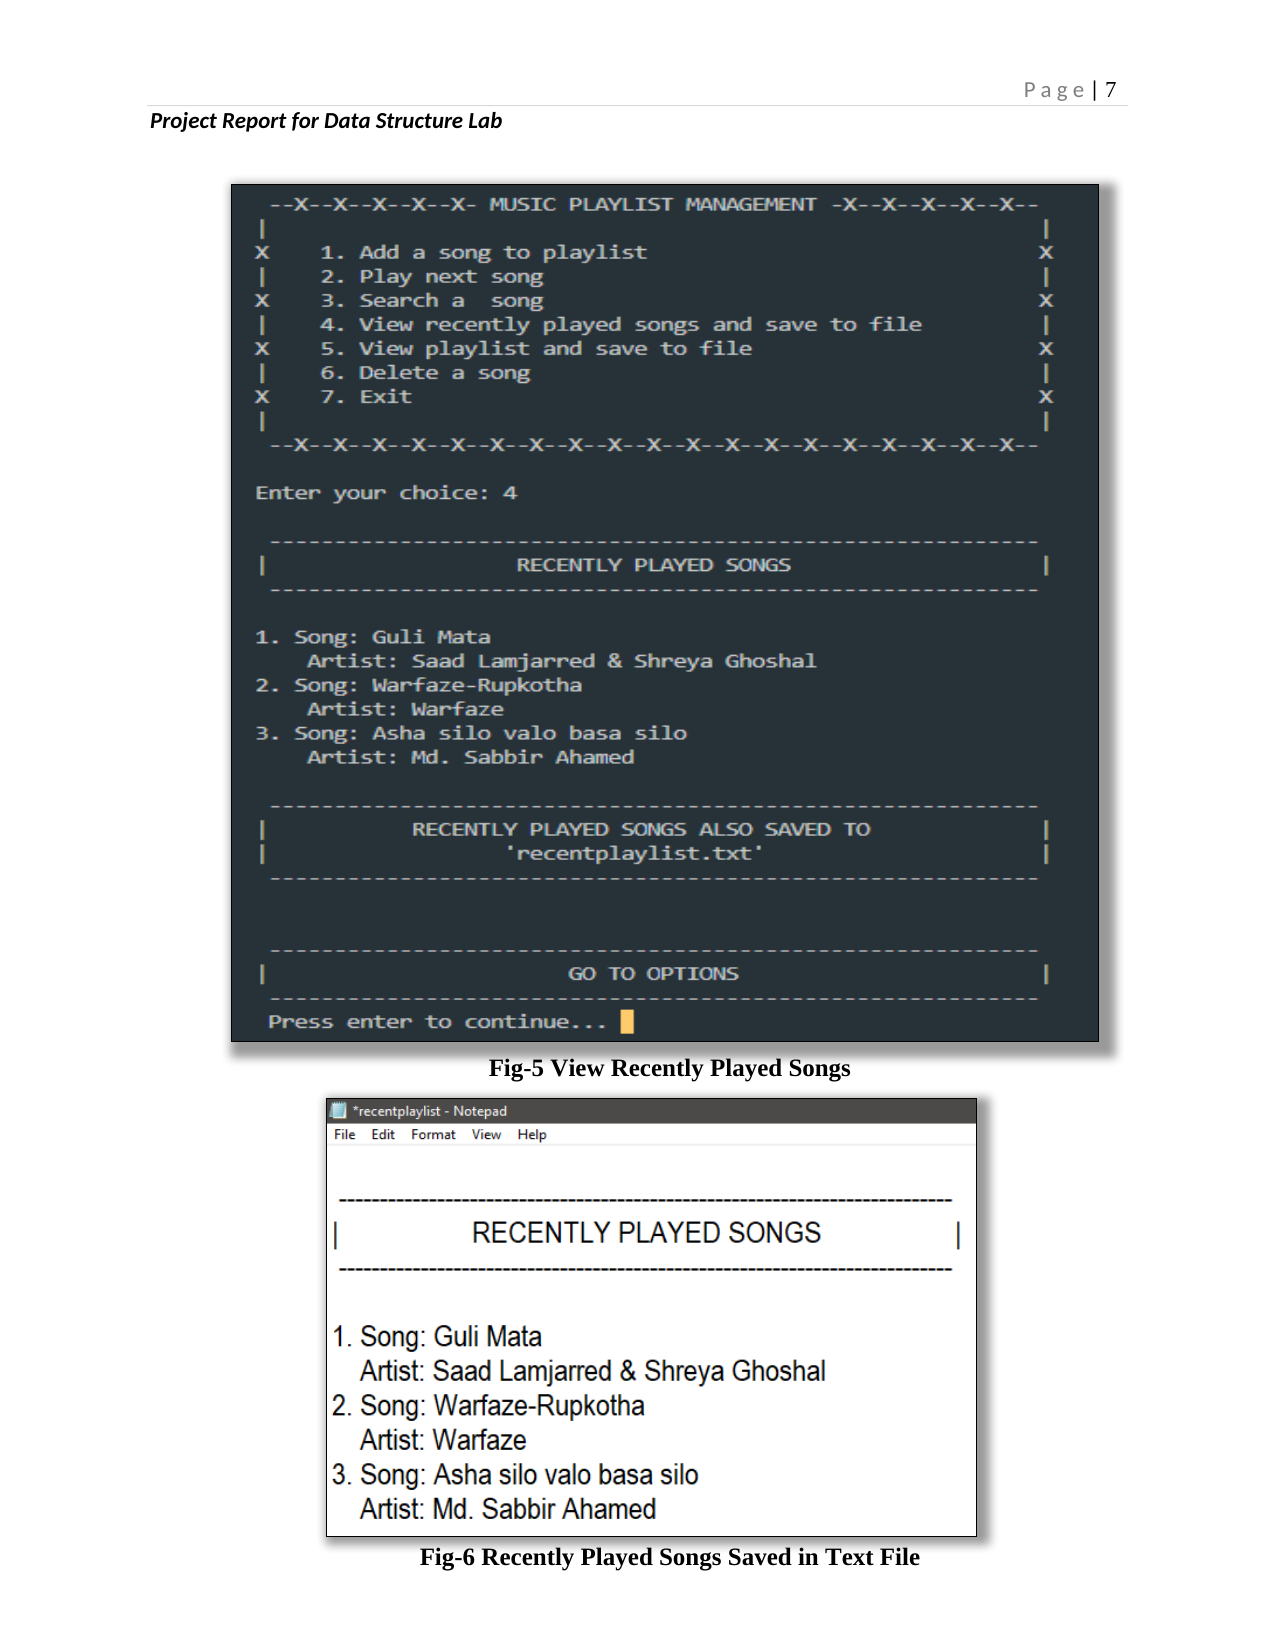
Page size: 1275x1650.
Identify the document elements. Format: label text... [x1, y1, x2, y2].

picture [232, 185, 1098, 1041]
picture [327, 1099, 976, 1536]
text Fig-5 View Recently Played Songs [139, 1053, 1200, 1082]
text Fig-6 Recently Played Songs Saved in Text File [139, 1542, 1200, 1570]
